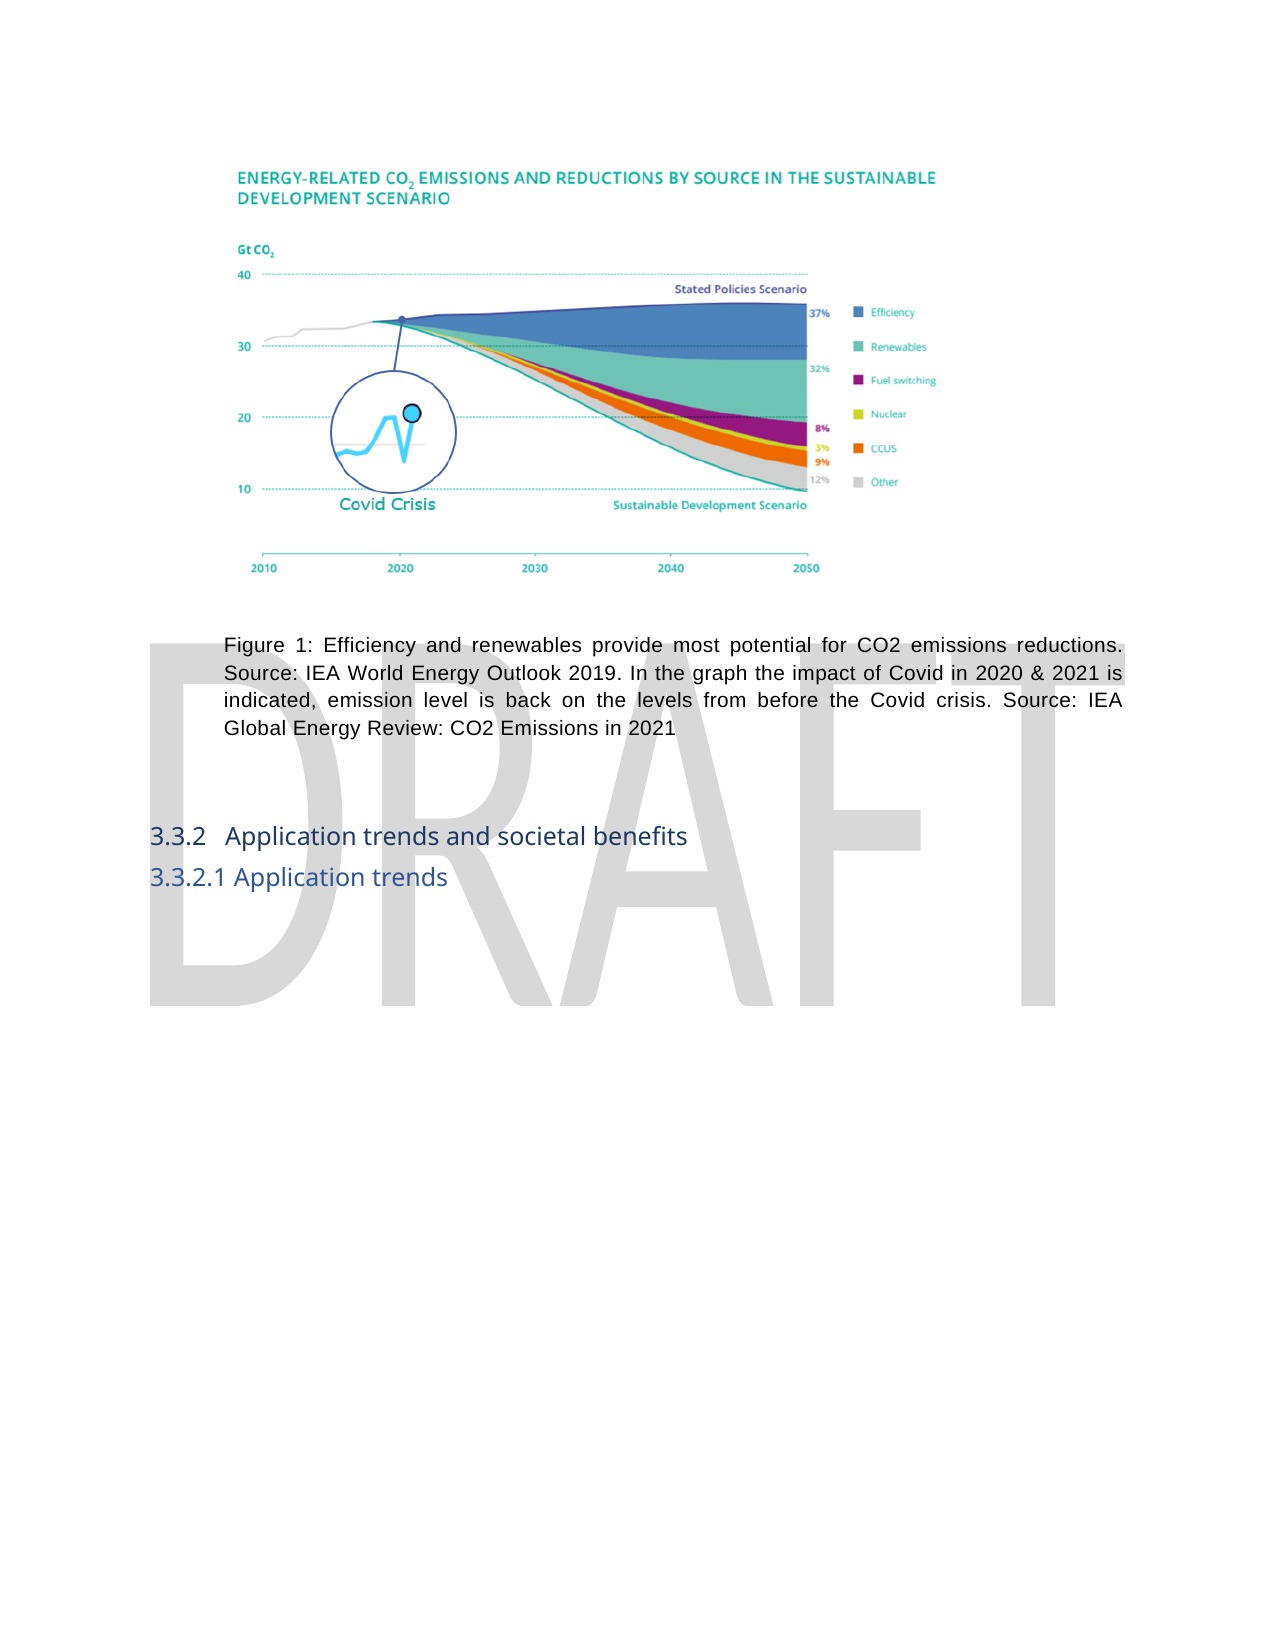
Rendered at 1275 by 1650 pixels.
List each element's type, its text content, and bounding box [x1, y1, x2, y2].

text Figure 1: Efficiency and renewables provide most potential for CO2 emissions reductions. Source: IEA World Energy Outlook 2019. In the graph the impact of Covid in 2020 & 2021 is indicated, emission level is back on the levels from before the Covid crisis. Source: IEA Global Energy Review: CO2 Emissions in 2021 [224, 633, 1125, 739]
subtitle Application trends and societal benefits [150, 819, 1125, 853]
picture [223, 150, 959, 601]
subtitle 3.3.2.1 Application trends [150, 860, 1125, 894]
